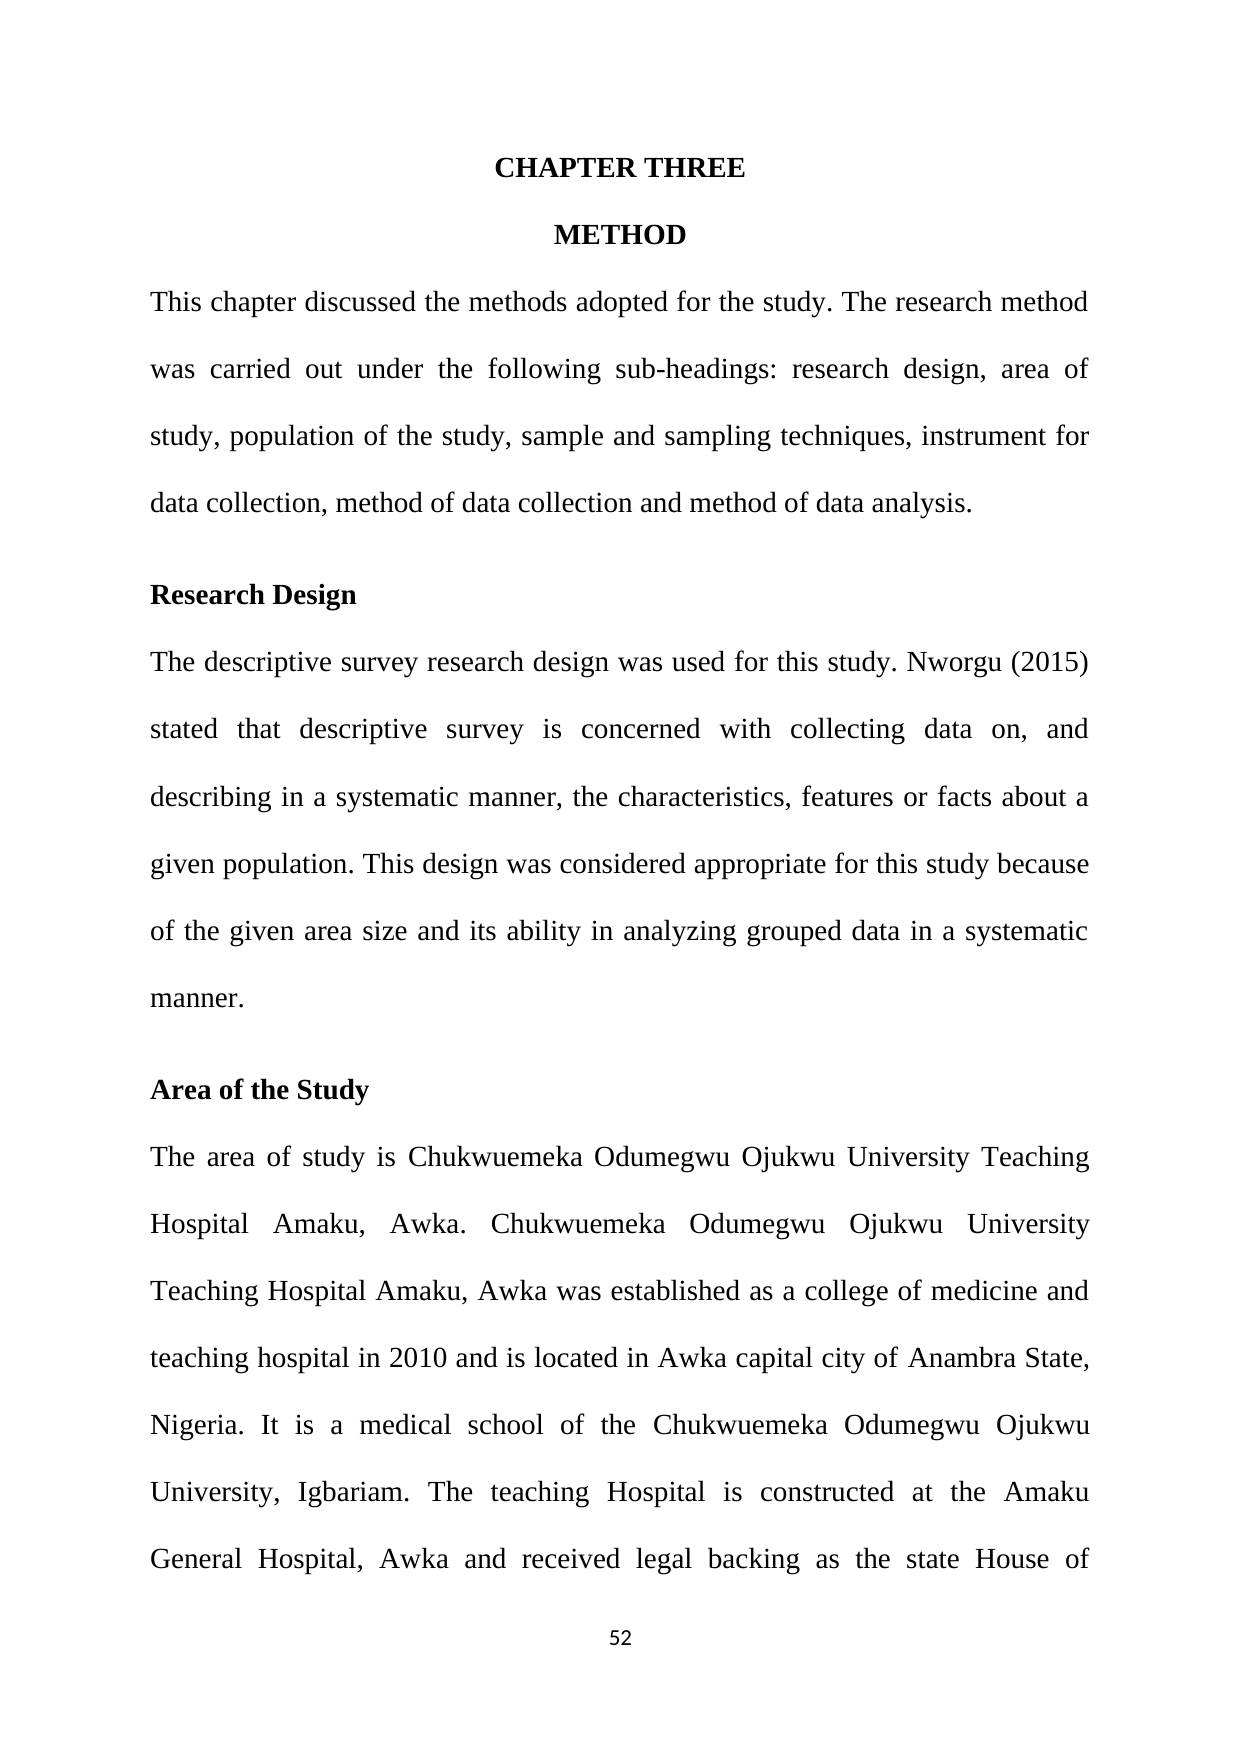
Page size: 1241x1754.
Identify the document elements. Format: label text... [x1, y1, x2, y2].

text Area of the Study [150, 1072, 1090, 1106]
text The descriptive survey research design was used for this study. Nworgu (2015) stated that descriptive survey is concerned with collecting data on, and describing in a systematic manner, the characteristics, features or facts about a given population. This design was considered appropriate for this study because of the given area size and its ability in analyzing grouped data in a systematic manner. [150, 644, 1090, 1013]
text This chapter discussed the methods adopted for the study. The research method was carried out under the following sub-headings: research design, area of study, population of the study, sample and sampling techniques, instrument for data collection, method of data collection and method of data analysis. [150, 284, 1090, 519]
text Research Design [150, 577, 1090, 611]
text METHOD [150, 217, 1090, 251]
text CHAPTER THREE [150, 150, 1090, 183]
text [150, 1139, 1090, 1575]
